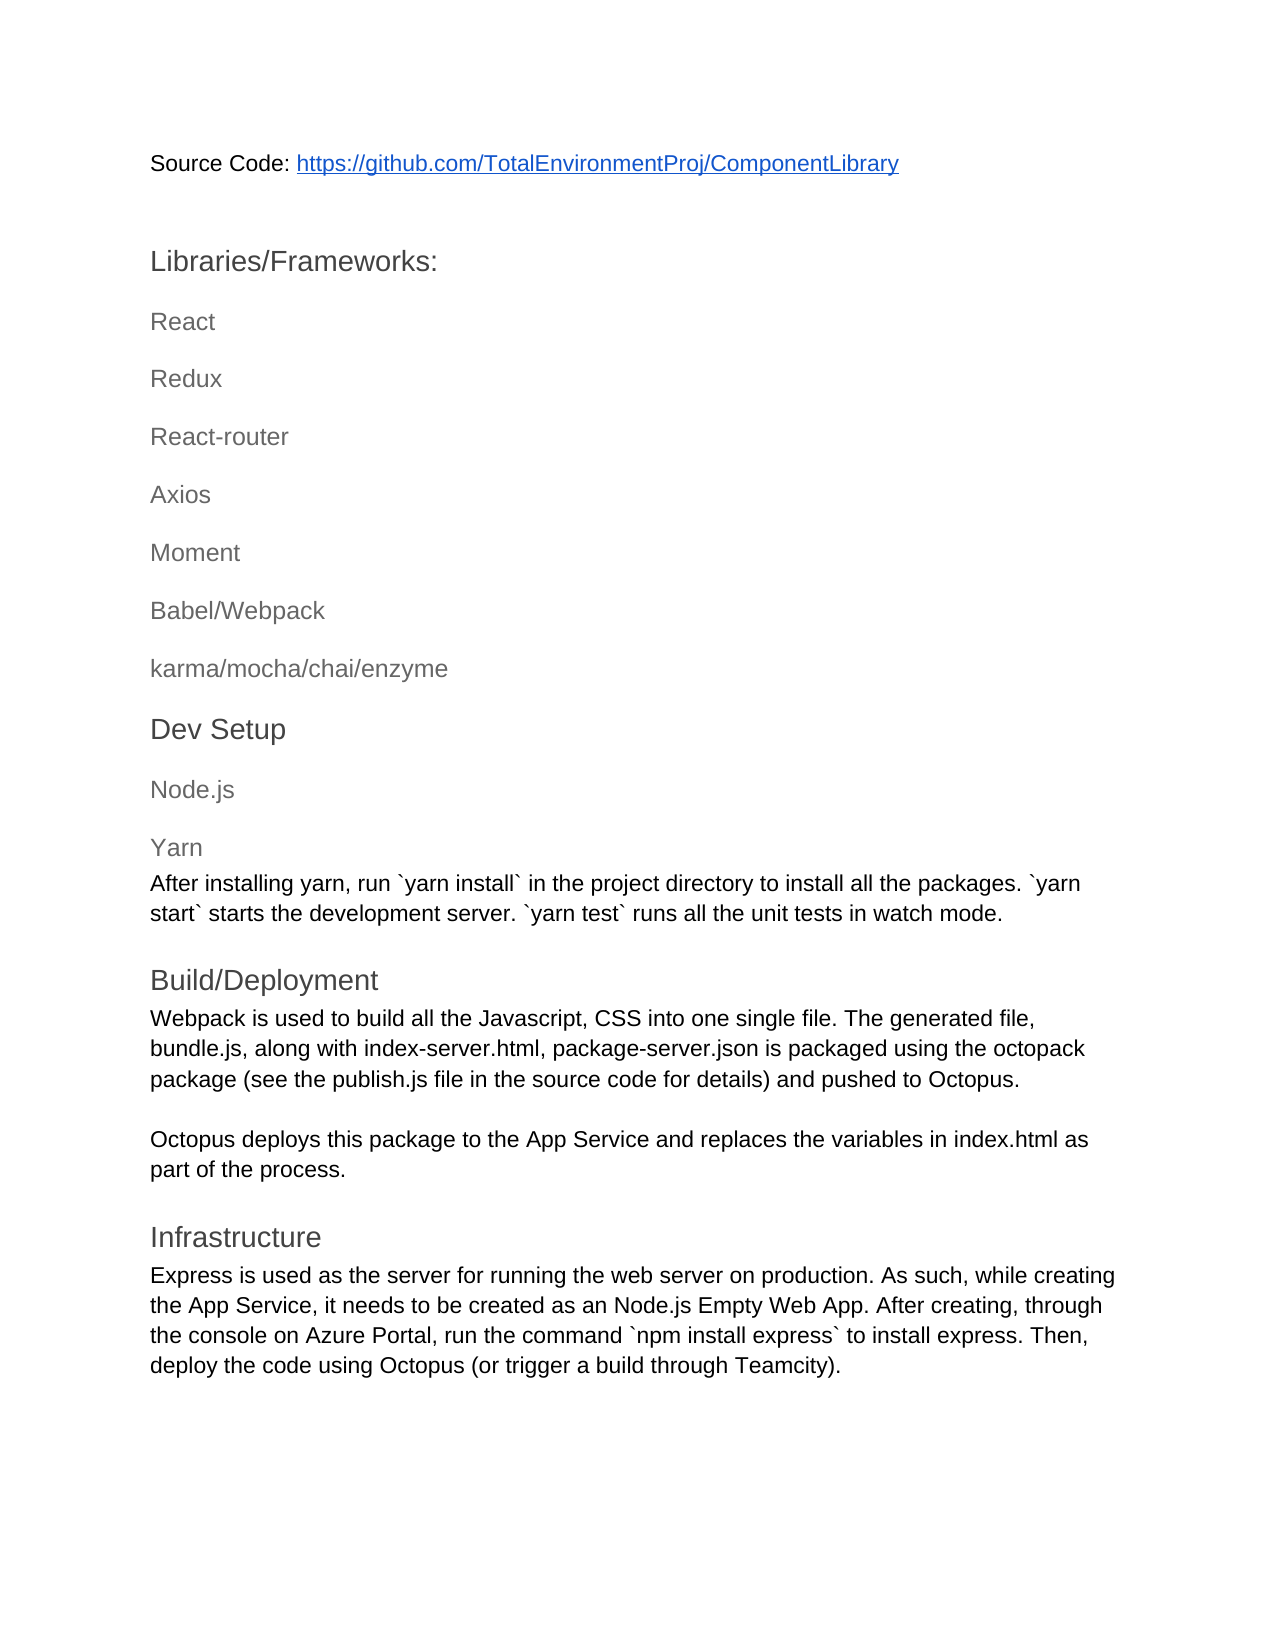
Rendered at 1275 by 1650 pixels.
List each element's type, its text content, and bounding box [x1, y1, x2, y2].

subtitle React-router [150, 422, 1125, 451]
subtitle React [150, 306, 1125, 335]
subtitle Infrastructure [150, 1220, 1125, 1253]
text After installing yarn, run `yarn install` in the project directory to install all the packages. `yarn start` starts the development server. `yarn test` runs all the unit tests in watch mode. [150, 869, 1125, 926]
subtitle Node.js [150, 774, 1125, 803]
subtitle Moment [150, 538, 1125, 567]
subtitle Redux [150, 364, 1125, 393]
subtitle Axios [150, 480, 1125, 509]
subtitle Dev Setup [150, 712, 1125, 745]
subtitle Yarn [150, 832, 1125, 861]
subtitle Build/Deployment [150, 963, 1125, 997]
subtitle karma/mocha/chai/enzyme [150, 654, 1125, 683]
subtitle Babel/Webpack [150, 596, 1125, 625]
text Express is used as the server for running the web server on production. As such, while creating the App Service, it needs to be created as an Node.js Empty Web App. After creating, through the console on Azure Portal, run the command `npm install express` to install express. Then, deploy the code using Octopus (or trigger a build through Teamcity). [150, 1262, 1125, 1379]
text Octopus deploys this package to the App Service and replaces the variables in index.html as part of the process. [150, 1126, 1125, 1183]
subtitle Libraries/Frameworks: [150, 244, 1125, 277]
text Webpack is used to build all the Javascript, CSS into one single file. The generated file, bundle.js, along with index-server.html, package-server.json is packaged using the octopack package (see the publish.js file in the source code for details) and pushed to Octopus. [150, 1005, 1125, 1092]
text Source Code: https://github.com/TotalEnvironmentProj/ComponentLibrary [150, 150, 1125, 176]
